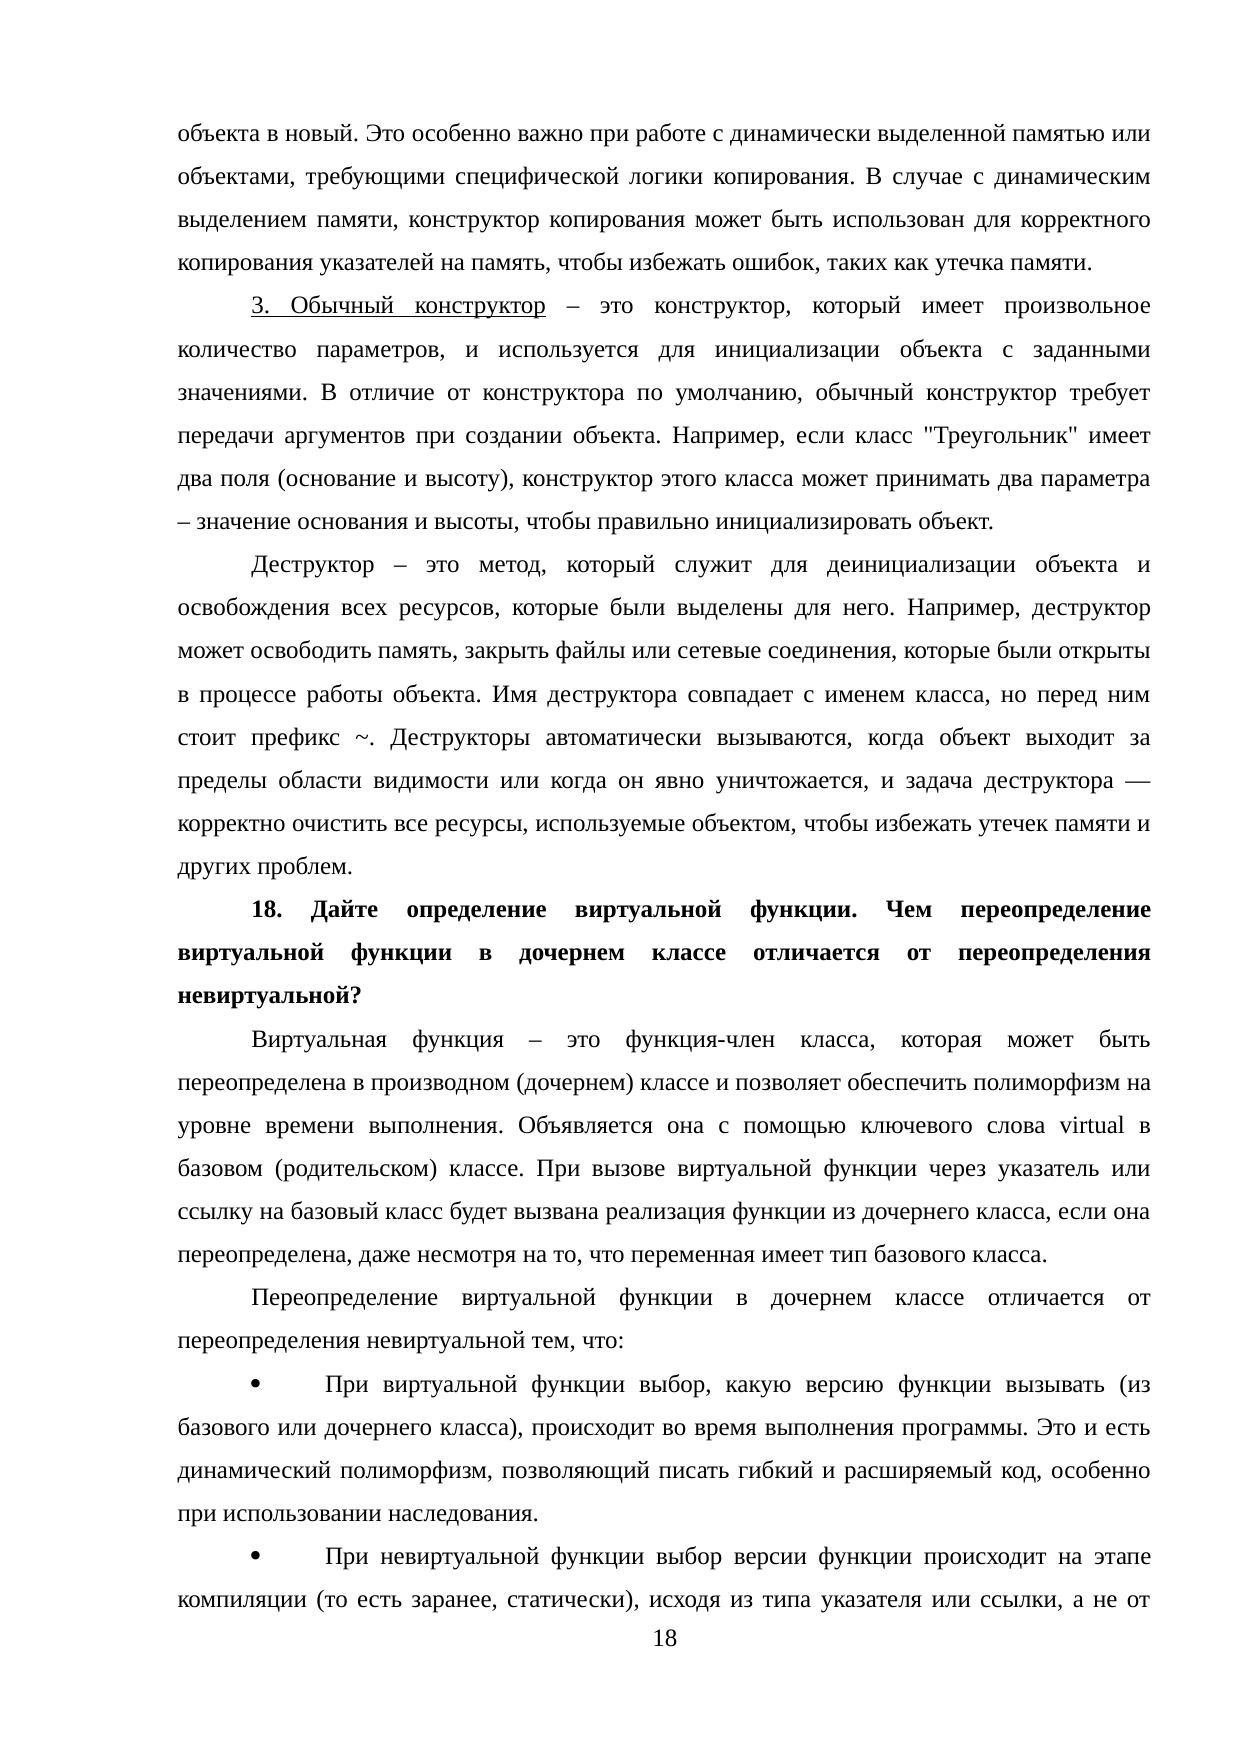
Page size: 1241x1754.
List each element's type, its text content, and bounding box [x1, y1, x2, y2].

text Виртуальная функция – это функция-член класса, которая может быть переопределена в производном (дочернем) классе и позволяет обеспечить полиморфизм на уровне времени выполнения. Объявляется она с помощью ключевого слова virtual в базовом (родительском) классе. При вызове виртуальной функции через указатель или ссылку на базовый класс будет вызвана реализация функции из дочернего класса, если она переопределена, даже несмотря на то, что переменная имеет тип базового класса. [177, 1024, 1152, 1268]
list При виртуальной функции выбор, какую версию функции вызывать (из базового или дочернего класса), происходит во время выполнения программы. Это и есть динамический полиморфизм, позволяющий писать гибкий и расширяемый код, особенно при использовании наследования. [177, 1369, 1152, 1527]
text Переопределение виртуальной функции в дочернем классе отличается от переопределения невиртуальной тем, что: [177, 1282, 1152, 1354]
text 18. Дайте определение виртуальной функции. Чем переопределение виртуальной функции в дочернем классе отличается от переопределения невиртуальной? [177, 894, 1152, 1009]
text Деструктор – это метод, который служит для деинициализации объекта и освобождения всех ресурсов, которые были выделены для него. Например, деструктор может освободить память, закрыть файлы или сетевые соединения, которые были открыты в процессе работы объекта. Имя деструктора совпадает с именем класса, но перед ним стоит префикс ~. Деструкторы автоматически вызываются, когда объект выходит за пределы области видимости или когда он явно уничтожается, и задача деструктора — корректно очистить все ресурсы, используемые объектом, чтобы избежать утечек памяти и других проблем. [177, 549, 1152, 880]
text 3. Обычный конструктор – это конструктор, который имеет произвольное количество параметров, и используется для инициализации объекта с заданными значениями. В отличие от конструктора по умолчанию, обычный конструктор требует передачи аргументов при создании объекта. Например, если класс "Треугольник" имеет два поля (основание и высоту), конструктор этого класса может принимать два параметра – значение основания и высоты, чтобы правильно инициализировать объект. [177, 291, 1152, 535]
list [177, 1541, 1152, 1613]
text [177, 118, 1152, 276]
